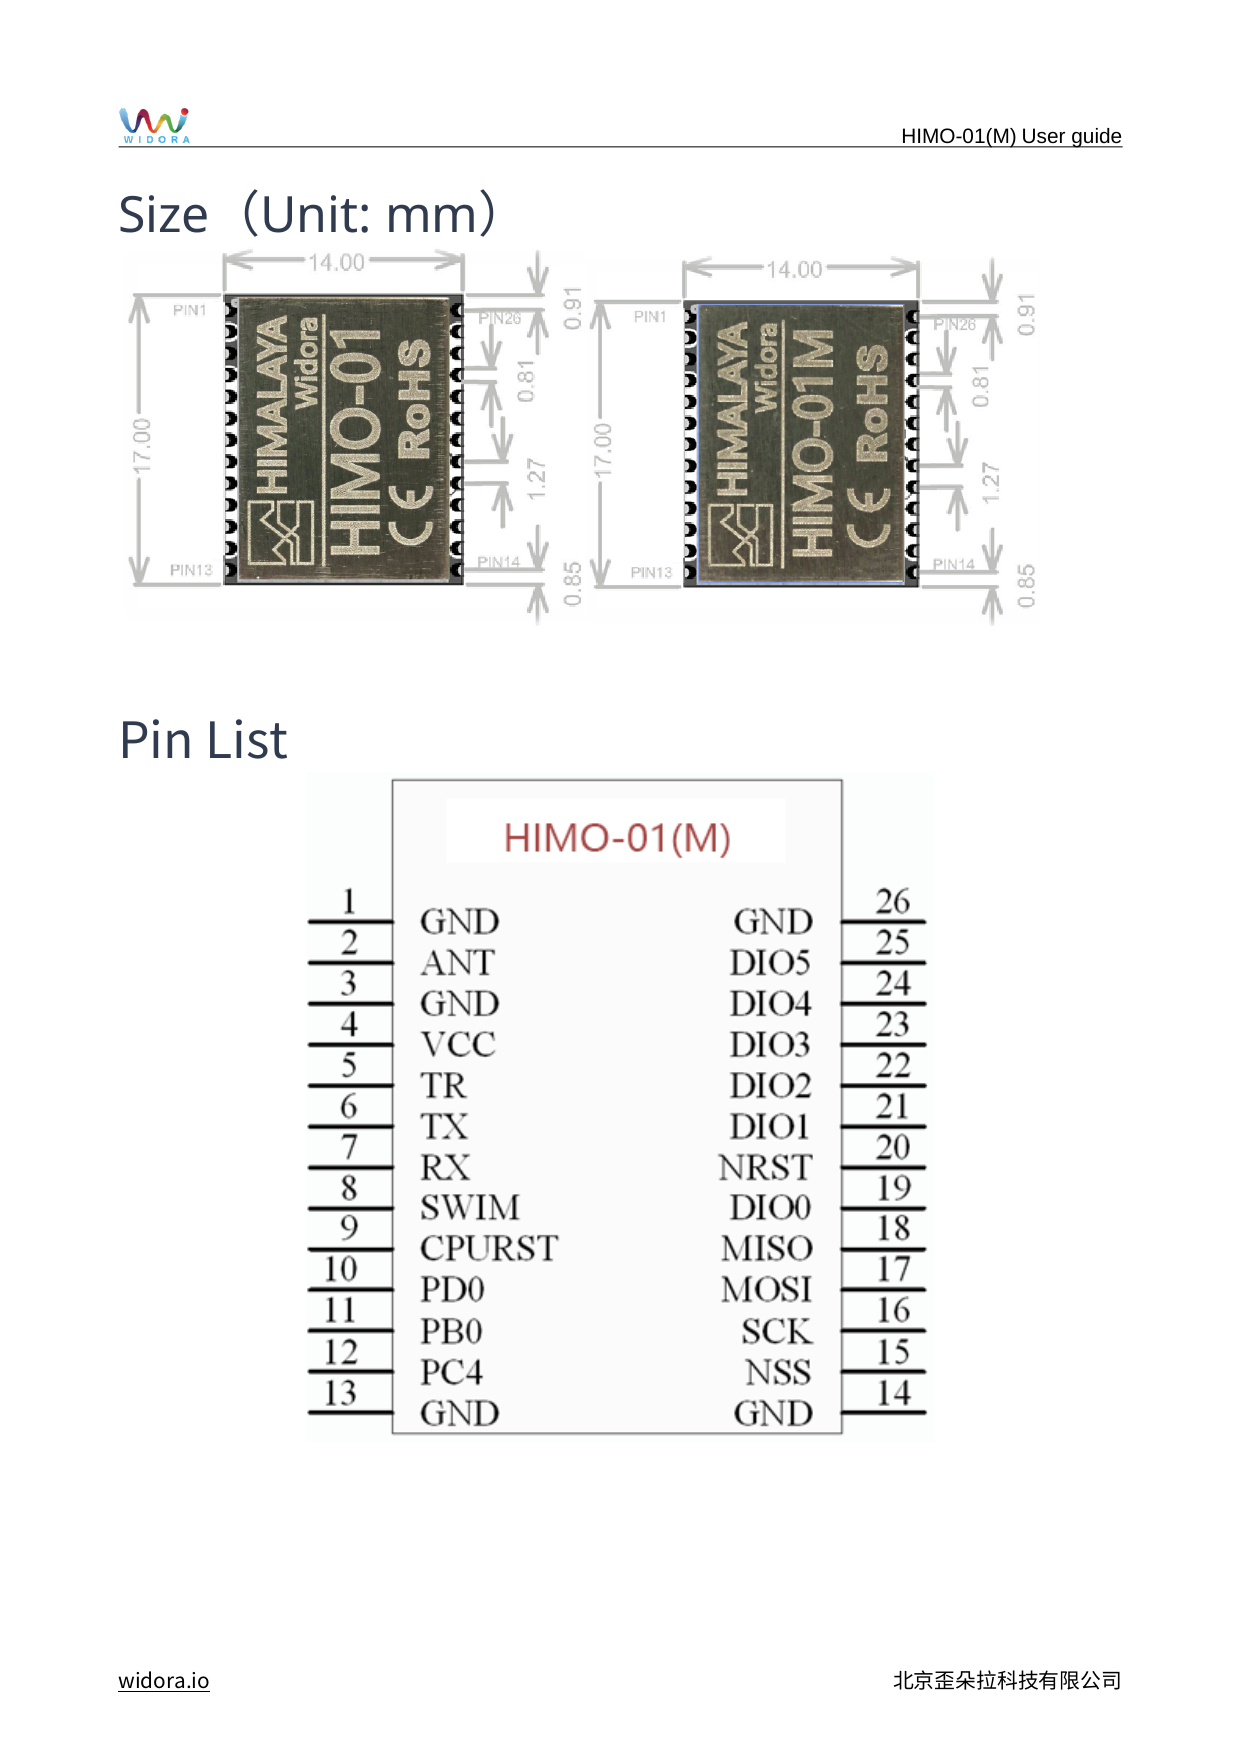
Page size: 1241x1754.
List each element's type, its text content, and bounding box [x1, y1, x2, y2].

text Pin List [118, 698, 1122, 773]
picture [306, 772, 935, 1442]
text Size（Unit: mm） [118, 148, 1122, 247]
picture [118, 106, 192, 144]
picture [118, 247, 1040, 626]
